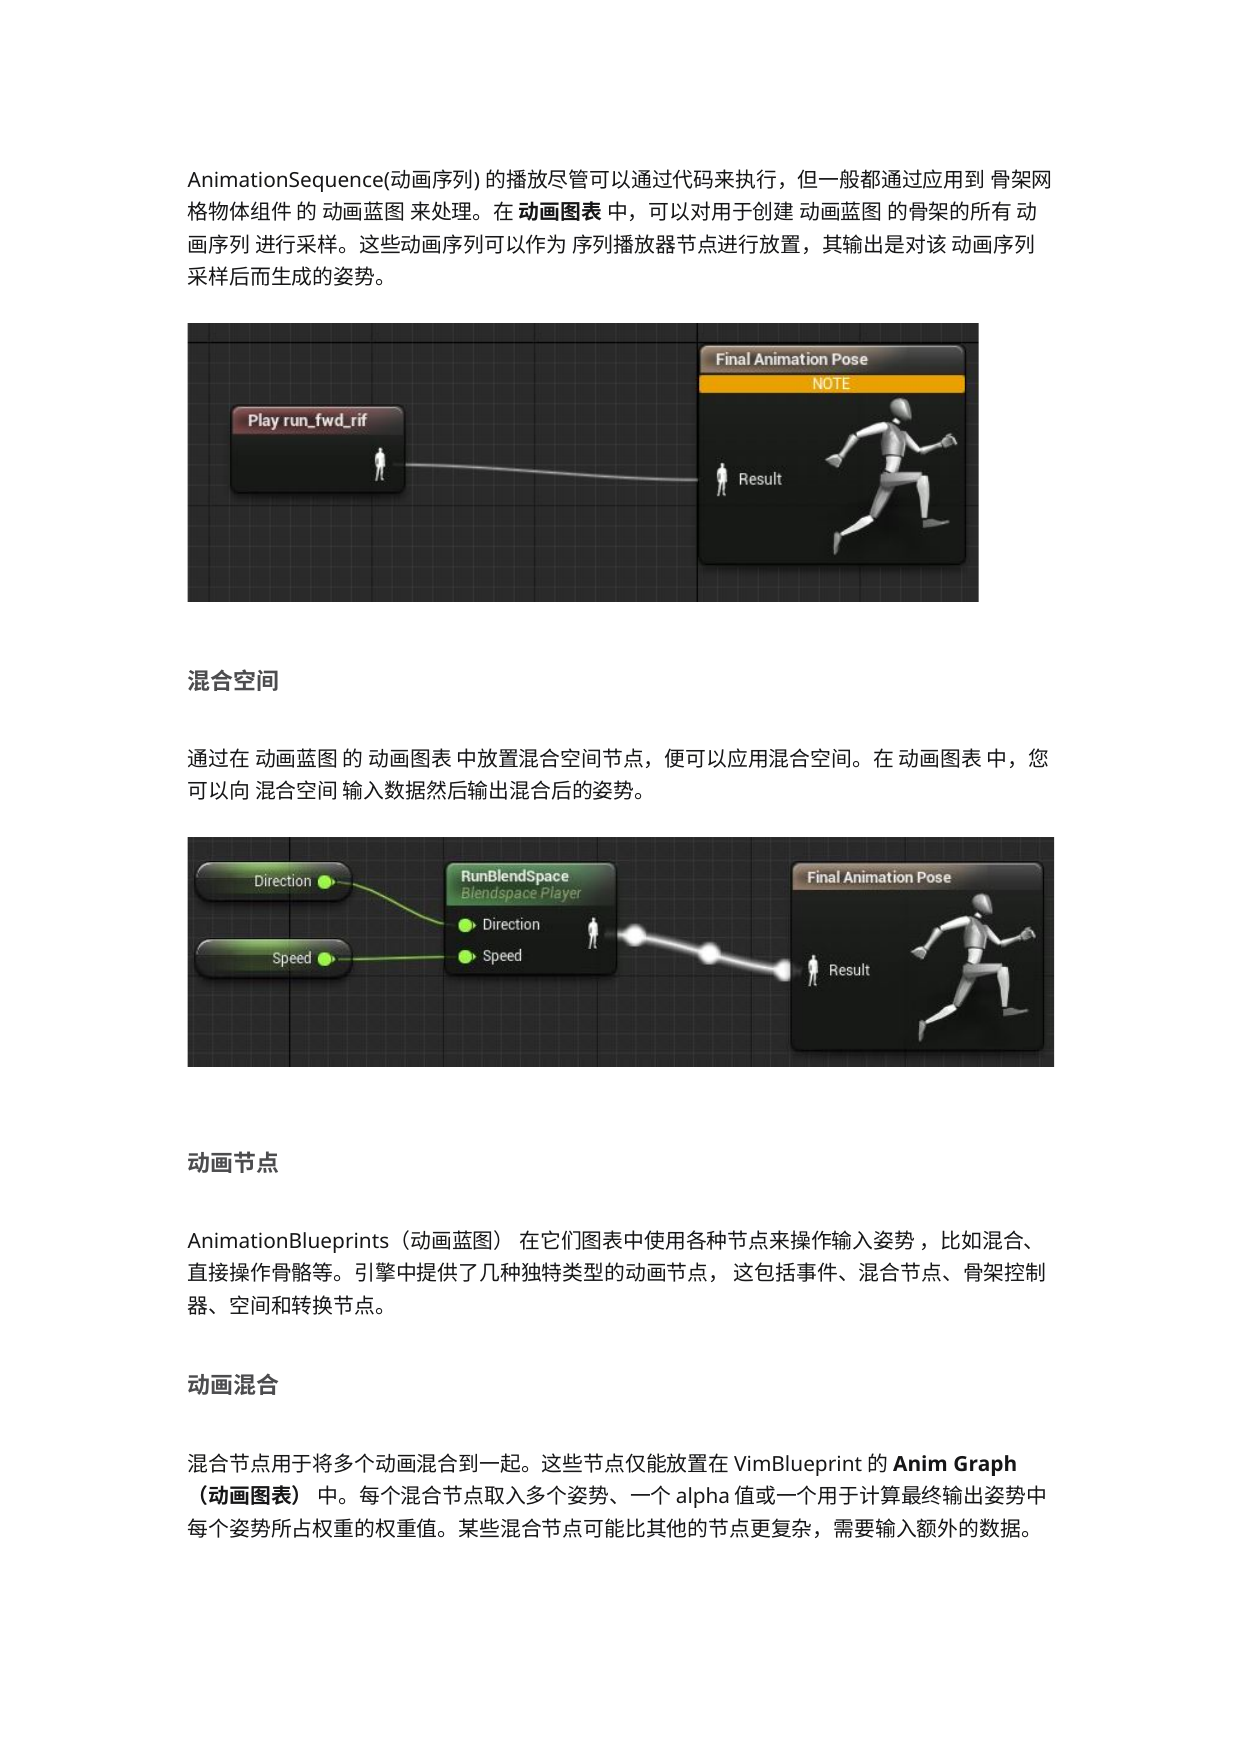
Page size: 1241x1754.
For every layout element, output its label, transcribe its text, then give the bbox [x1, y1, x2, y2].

text 动画混合 [187, 1352, 1053, 1417]
text AnimationBlueprints（动画蓝图） 在它们图表中使用各种节点来操作输入姿势 ，比如混合、直接操作骨骼等。引擎中提供了几种独特类型的动画节点， 这包括事件、混合节点、骨架控制器、空间和转换节点。 [187, 1223, 1053, 1320]
picture [187, 323, 979, 602]
text 动画节点 [187, 1129, 1053, 1194]
picture [187, 837, 1055, 1067]
text AnimationSequence(动画序列) 的播放尽管可以通过代码来执行，但一般都通过应用到 骨架网格物体组件 的 动画蓝图 来处理。在 动画图表 中，可以对用于创建 动画蓝图 的骨架的所有 动画序列 进行采样。这些动画序列可以作为 序列播放器节点进行放置，其输出是对该 动画序列 采样后而生成的姿势。 [187, 162, 1053, 292]
text 通过在 动画蓝图 的 动画图表 中放置混合空间节点，便可以应用混合空间。在 动画图表 中，您可以向 混合空间 输入数据然后输出混合后的姿势。 [187, 741, 1053, 806]
text 混合节点用于将多个动画混合到一起。这些节点仅能放置在 VimBlueprint 的 Anim Graph（动画图表） 中。每个混合节点取入多个姿势、一个alpha值或一个用于计算最终输出姿势中每个姿势所占权重的权重值。某些混合节点可能比其他的节点更复杂，需要输入额外的数据。 [187, 1446, 1053, 1543]
text 混合空间 [187, 647, 1053, 712]
